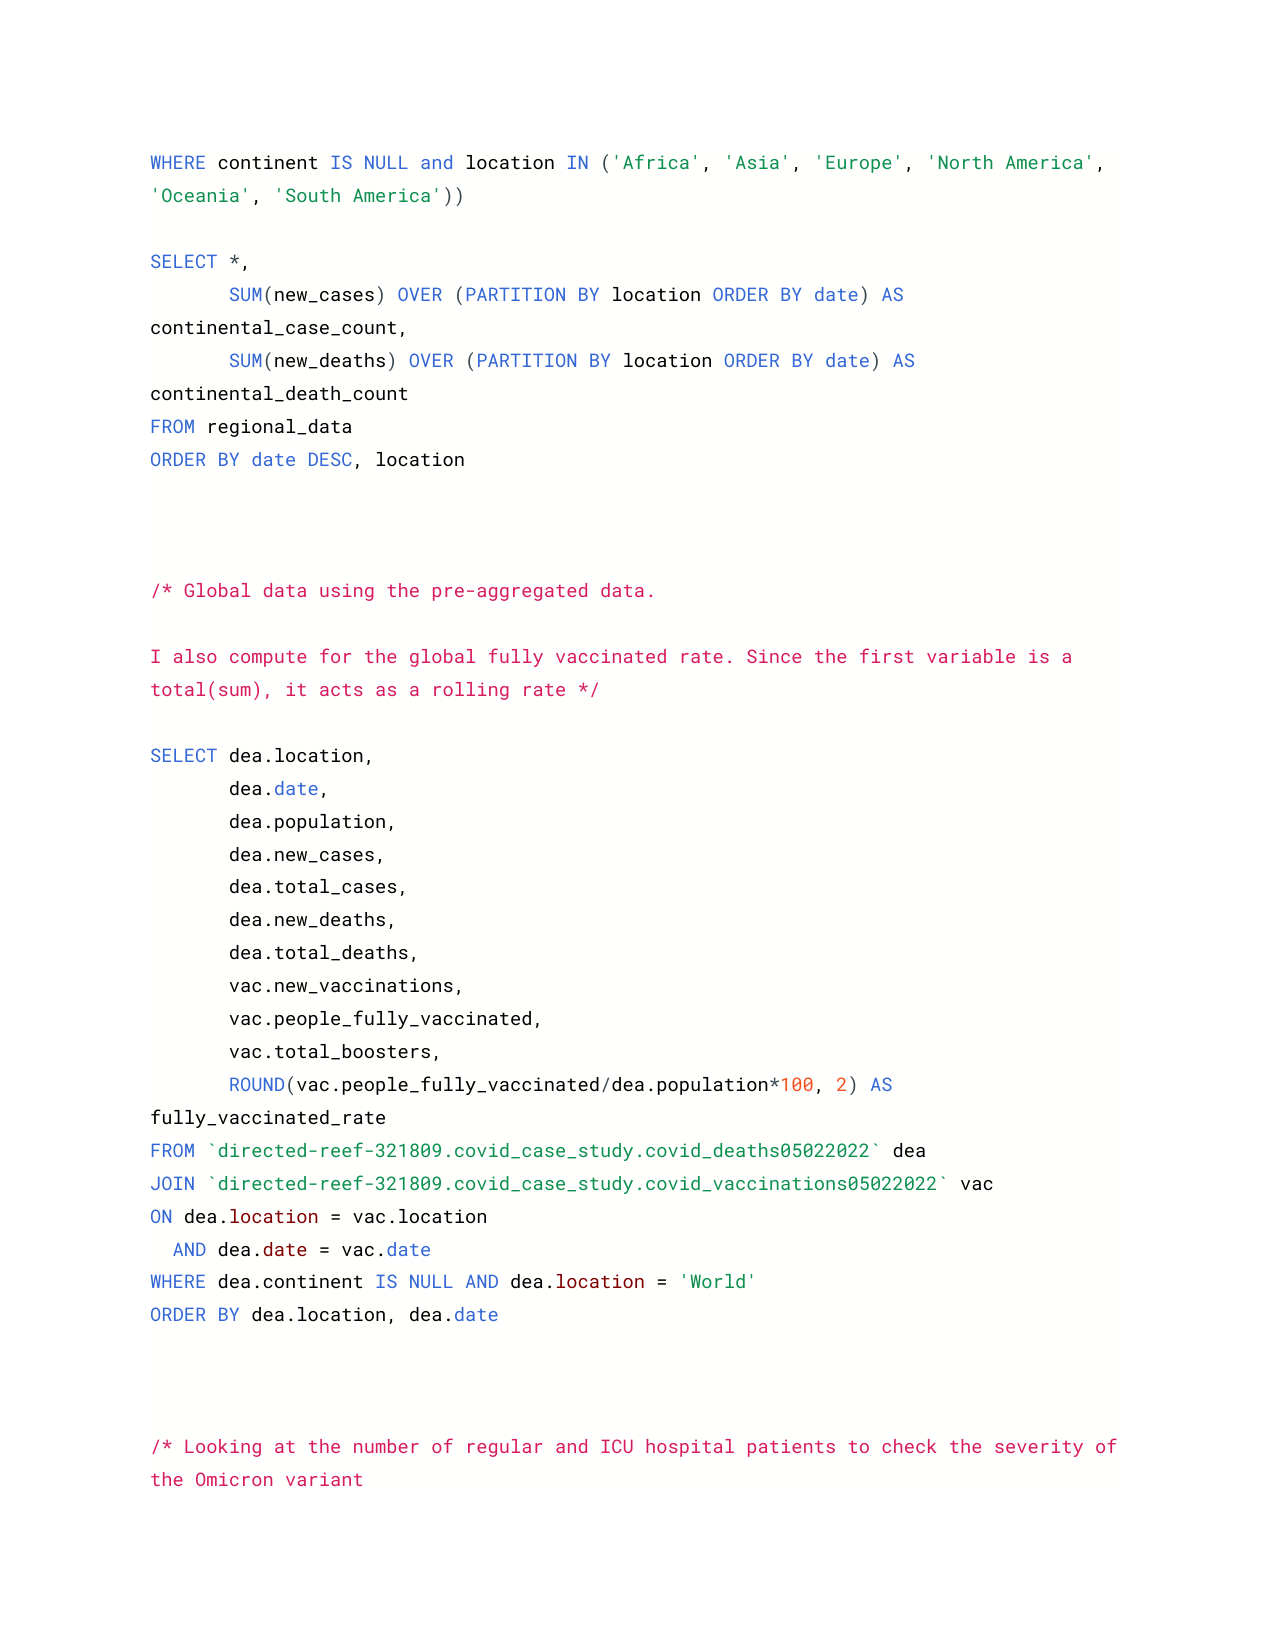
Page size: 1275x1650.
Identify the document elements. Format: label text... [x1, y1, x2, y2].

text I also compute for the global fully vaccinated rate. Since the first variable is a total(sum), it acts as a rolling rate */ [150, 644, 1125, 701]
text WHERE dea.continent IS NULL AND dea.location = 'World' [150, 1269, 1125, 1294]
text WHERE continent IS NULL and location IN ('Africa', 'Asia', 'Europe', 'North America', 'Oceania', 'South America')) [150, 150, 1125, 208]
text /* Looking at the number of regular and ICU hospital patients to check the severity of the Omicron variant [150, 1434, 1125, 1491]
text ROUND(vac.people_fully_vaccinated/dea.population*100, 2) AS fully_vaccinated_rate [150, 1072, 1125, 1129]
text SELECT *, [150, 249, 1125, 273]
text JOIN `directed-reef-321809.covid_case_study.covid_vaccinations05022022` vac [150, 1170, 1125, 1195]
text dea.new_deaths, [150, 907, 1125, 932]
text FROM regional_data [150, 413, 1125, 438]
text AND dea.date = vac.date [150, 1236, 1125, 1261]
text dea.population, [150, 808, 1125, 833]
text dea.date, [150, 775, 1125, 800]
text ORDER BY date DESC, location [150, 446, 1125, 471]
text SUM(new_deaths) OVER (PARTITION BY location ORDER BY date) AS continental_death_count [150, 347, 1125, 405]
text dea.total_cases, [150, 874, 1125, 899]
text dea.new_cases, [150, 841, 1125, 866]
text vac.new_vaccinations, [150, 973, 1125, 998]
text ORDER BY dea.location, dea.date [150, 1302, 1125, 1327]
text /* Global data using the pre-aggregated data. [150, 578, 1125, 603]
text vac.total_boosters, [150, 1039, 1125, 1063]
text ON dea.location = vac.location [150, 1203, 1125, 1228]
text vac.people_fully_vaccinated, [150, 1006, 1125, 1031]
text SUM(new_cases) OVER (PARTITION BY location ORDER BY date) AS continental_case_count, [150, 282, 1125, 339]
text dea.total_deaths, [150, 940, 1125, 965]
text FROM `directed-reef-321809.covid_case_study.covid_deaths05022022` dea [150, 1137, 1125, 1162]
text SELECT dea.location, [150, 742, 1125, 767]
